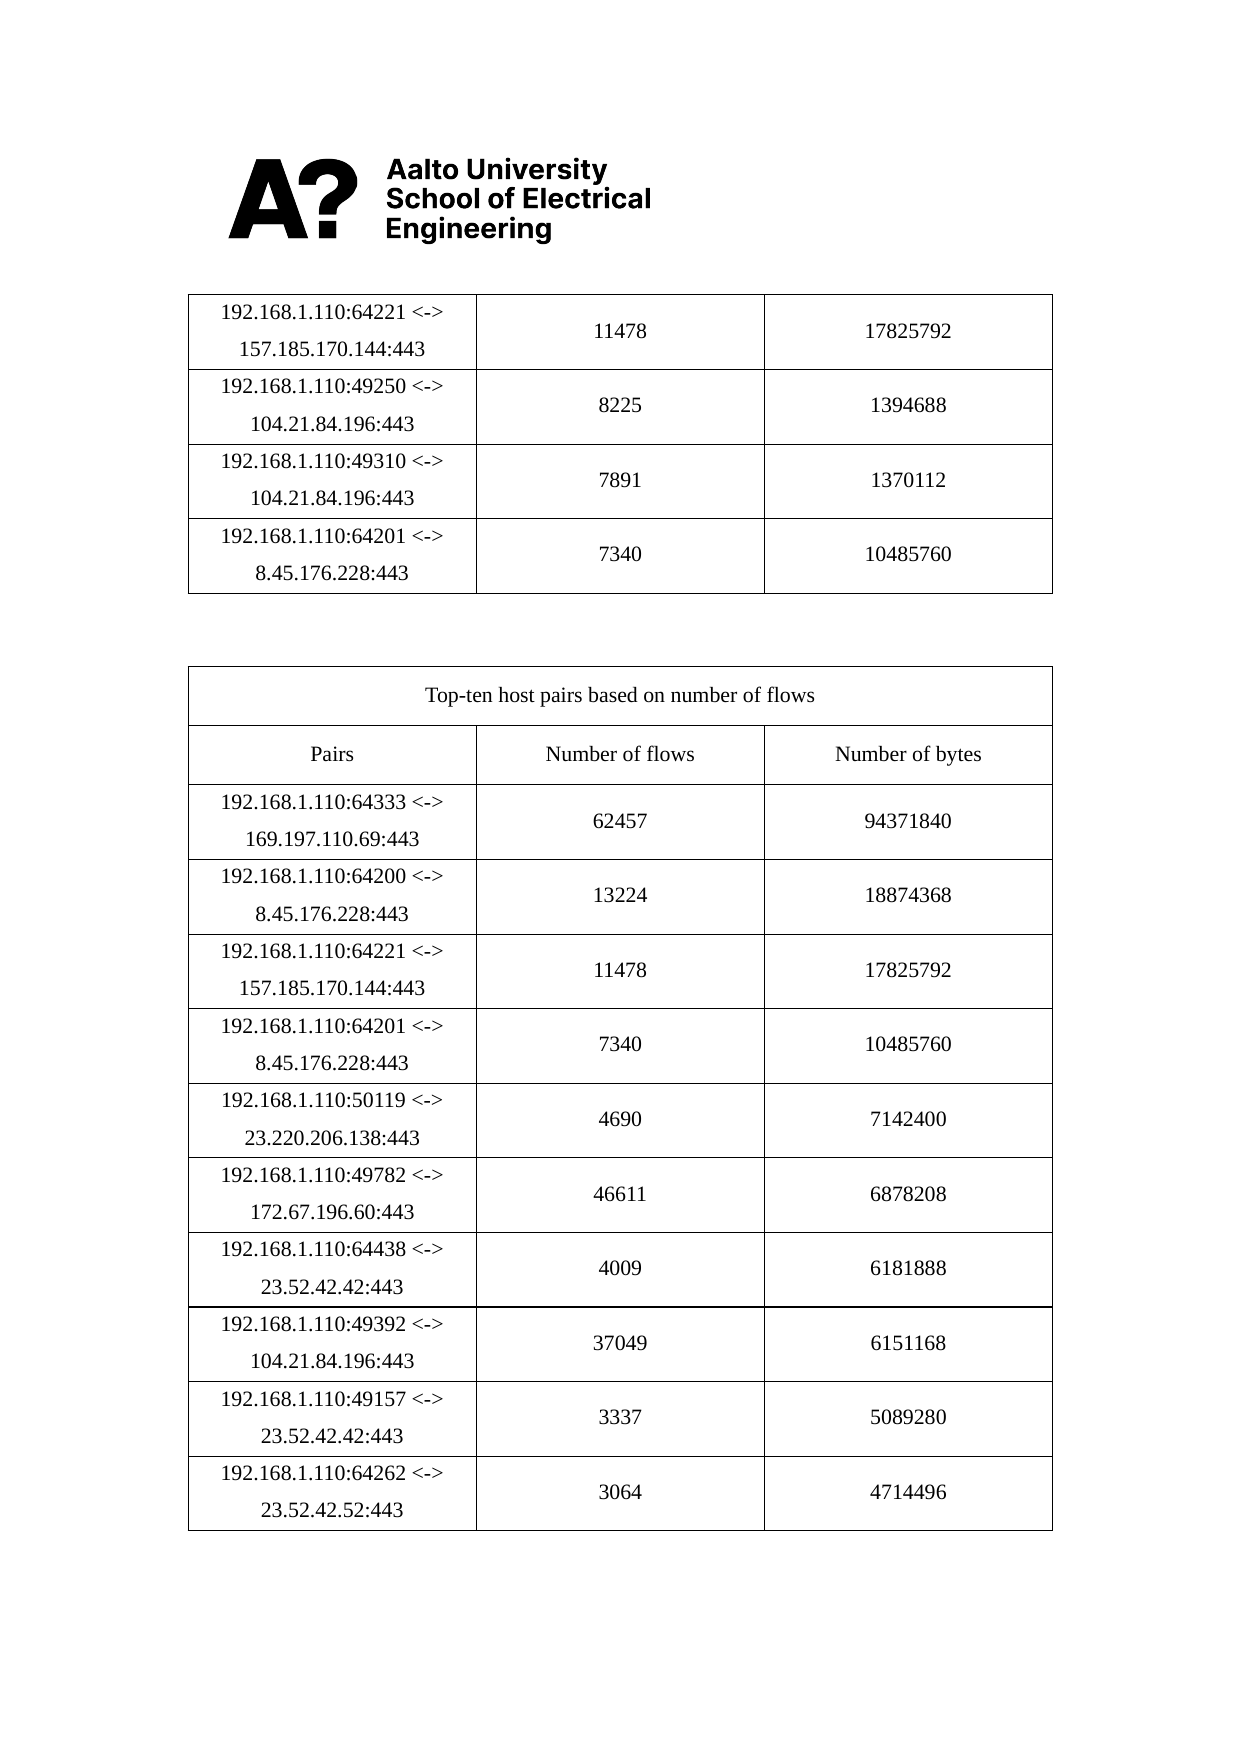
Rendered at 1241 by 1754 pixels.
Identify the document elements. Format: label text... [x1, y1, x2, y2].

table_cell 5089280 [765, 1382, 1052, 1456]
table_cell Pairs [189, 726, 476, 784]
table_cell 3337 [477, 1382, 764, 1456]
table_cell 10485760 [765, 519, 1052, 593]
table_cell Number of bytes [765, 726, 1052, 784]
table_cell 192.168.1.110:64333 <-> 169.197.110.69:443 [189, 785, 476, 859]
table_cell 192.168.1.110:49310 <-> 104.21.84.196:443 [189, 445, 476, 518]
table_cell 17825792 [765, 295, 1052, 369]
table_cell 192.168.1.110:49392 <-> 104.21.84.196:443 [189, 1308, 476, 1381]
table_cell 7340 [477, 1009, 764, 1083]
table_cell 11478 [477, 295, 764, 369]
table_cell 192.168.1.110:64201 <-> 8.45.176.228:443 [189, 1009, 476, 1083]
table_cell 94371840 [765, 785, 1052, 859]
table_cell 192.168.1.110:64221 <-> 157.185.170.144:443 [189, 935, 476, 1008]
table_cell 4690 [477, 1084, 764, 1157]
table_cell 6151168 [765, 1308, 1052, 1381]
table_cell 192.168.1.110:49782 <-> 172.67.196.60:443 [189, 1158, 476, 1232]
table_cell 10485760 [765, 1009, 1052, 1083]
table_cell Number of flows [477, 726, 764, 784]
table_cell 62457 [477, 785, 764, 859]
table_cell 3064 [477, 1457, 764, 1530]
table_cell 192.168.1.110:49157 <-> 23.52.42.42:443 [189, 1382, 476, 1456]
table_cell 4714496 [765, 1457, 1052, 1530]
table_cell 13224 [477, 860, 764, 933]
table_cell 7340 [477, 519, 764, 593]
table_cell 192.168.1.110:64221 <-> 157.185.170.144:443 [189, 295, 476, 369]
table_cell 192.168.1.110:64200 <-> 8.45.176.228:443 [189, 860, 476, 933]
table_cell 46611 [477, 1158, 764, 1232]
picture [187, 114, 695, 285]
table_cell 1394688 [765, 370, 1052, 443]
table_cell 17825792 [765, 935, 1052, 1008]
table_cell 7891 [477, 445, 764, 518]
table_cell 4009 [477, 1233, 764, 1306]
table_cell 192.168.1.110:64201 <-> 8.45.176.228:443 [189, 519, 476, 593]
table_cell 192.168.1.110:50119 <-> 23.220.206.138:443 [189, 1084, 476, 1157]
table_header Top-ten host pairs based on number of flows [189, 667, 1052, 725]
table_cell 6181888 [765, 1233, 1052, 1306]
table_cell 192.168.1.110:64438 <-> 23.52.42.42:443 [189, 1233, 476, 1306]
table_cell 1370112 [765, 445, 1052, 518]
table_cell 37049 [477, 1308, 764, 1381]
table_cell 11478 [477, 935, 764, 1008]
table_cell 192.168.1.110:64262 <-> 23.52.42.52:443 [189, 1457, 476, 1530]
table_cell 6878208 [765, 1158, 1052, 1232]
table_cell 8225 [477, 370, 764, 443]
table_cell 7142400 [765, 1084, 1052, 1157]
table_cell 192.168.1.110:49250 <-> 104.21.84.196:443 [189, 370, 476, 443]
table_cell 18874368 [765, 860, 1052, 933]
